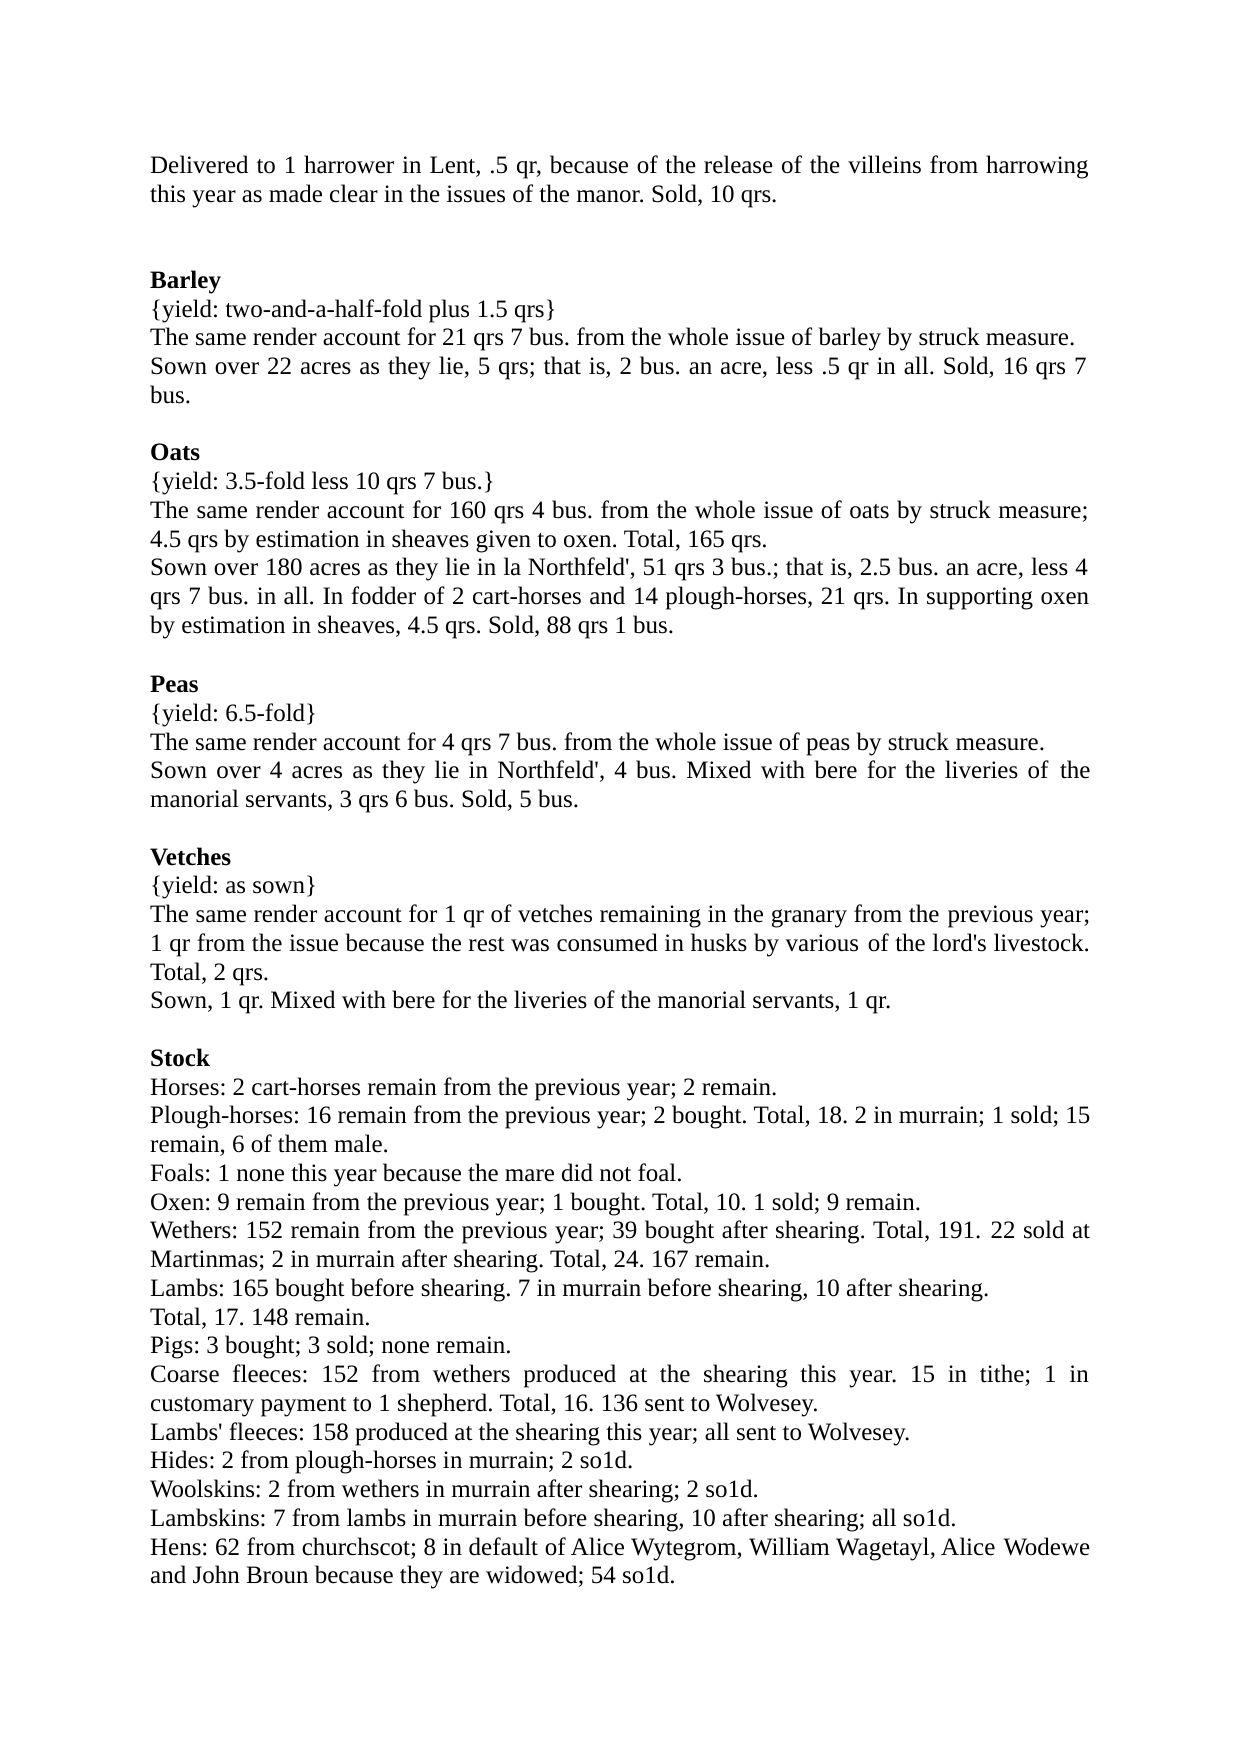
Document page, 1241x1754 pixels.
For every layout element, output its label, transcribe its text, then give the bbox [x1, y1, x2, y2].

text Sown over 22 acres as they lie, 5 qrs; that is, 2 bus. an acre, less .5 qr in all. Sold, 16 qrs 7 bus. [150, 351, 1090, 409]
text Lambskins: 7 from lambs in murrain before shearing, 10 after shearing; all so1d. [150, 1503, 1090, 1532]
text Woolskins: 2 from wethers in murrain after shearing; 2 so1d. [150, 1474, 1090, 1503]
text Sown over 180 acres as they lie in la Northfeld', 51 qrs 3 bus.; that is, 2.5 bus. an acre, less 4 qrs 7 bus. in all. In fodder of 2 cart-horses and 14 plough-horses, 21 qrs. In supporting oxen by estimation in sheaves, 4.5 qrs. Sold, 88 qrs 1 bus. [150, 552, 1090, 639]
text The same render account for 21 qrs 7 bus. from the whole issue of barley by struck measure. [150, 322, 1090, 351]
text Coarse fleeces: 152 from wethers produced at the shearing this year. 15 in tithe; 1 in customary payment to 1 shepherd. Total, 16. 136 sent to Wolvesey. [150, 1359, 1090, 1417]
text Horses: 2 cart-horses remain from the previous year; 2 remain. [150, 1072, 1090, 1101]
text Hides: 2 from plough-horses in murrain; 2 so1d. [150, 1446, 1090, 1474]
text Lambs: 165 bought before shearing. 7 in murrain before shearing, 10 after shearing. [150, 1273, 1090, 1302]
text Lambs' fleeces: 158 produced at the shearing this year; all sent to Wolvesey. [150, 1417, 1090, 1446]
text Plough-horses: 16 remain from the previous year; 2 bought. Total, 18. 2 in murrain; 1 sold; 15 remain, 6 of them male. [150, 1101, 1090, 1158]
text Stock [150, 1043, 1090, 1072]
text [150, 150, 1090, 207]
text The same render account for 160 qrs 4 bus. from the whole issue of oats by struck measure; 4.5 qrs by estimation in sheaves given to oxen. Total, 165 qrs. [150, 495, 1090, 552]
text Oats [150, 437, 1090, 466]
text Pigs: 3 bought; 3 sold; none remain. [150, 1331, 1090, 1359]
text {yield: 6.5-fold} [150, 698, 1090, 727]
text Hens: 62 from churchscot; 8 in default of Alice Wytegrom, William Wagetayl, Alice Wodewe and John Broun because they are widowed; 54 so1d. [150, 1532, 1090, 1589]
text Foals: 1 none this year because the mare did not foal. [150, 1158, 1090, 1187]
text {yield: 3.5-fold less 10 qrs 7 bus.} [150, 466, 1090, 495]
text The same render account for 4 qrs 7 bus. from the whole issue of peas by struck measure. [150, 727, 1090, 756]
text {yield: two-and-a-half-fold plus 1.5 qrs} [150, 294, 1090, 322]
text Oxen: 9 remain from the previous year; 1 bought. Total, 10. 1 sold; 9 remain. [150, 1187, 1090, 1216]
text Sown over 4 acres as they lie in Northfeld', 4 bus. Mixed with bere for the liveries of the manorial servants, 3 qrs 6 bus. Sold, 5 bus. [150, 756, 1090, 813]
text Vetches [150, 842, 1090, 871]
text Wethers: 152 remain from the previous year; 39 bought after shearing. Total, 191. 22 sold at Martinmas; 2 in murrain after shearing. Total, 24. 167 remain. [150, 1216, 1090, 1273]
text Total, 17. 148 remain. [150, 1302, 1090, 1331]
text {yield: as sown} [150, 871, 1090, 899]
text Peas [150, 669, 1090, 698]
text Sown, 1 qr. Mixed with bere for the liveries of the manorial servants, 1 qr. [150, 986, 1090, 1014]
text Barley [150, 265, 1090, 294]
text The same render account for 1 qr of vetches remaining in the granary from the previous year; 1 qr from the issue because the rest was consumed in husks by various of the lord's livestock. Total, 2 qrs. [150, 899, 1090, 986]
